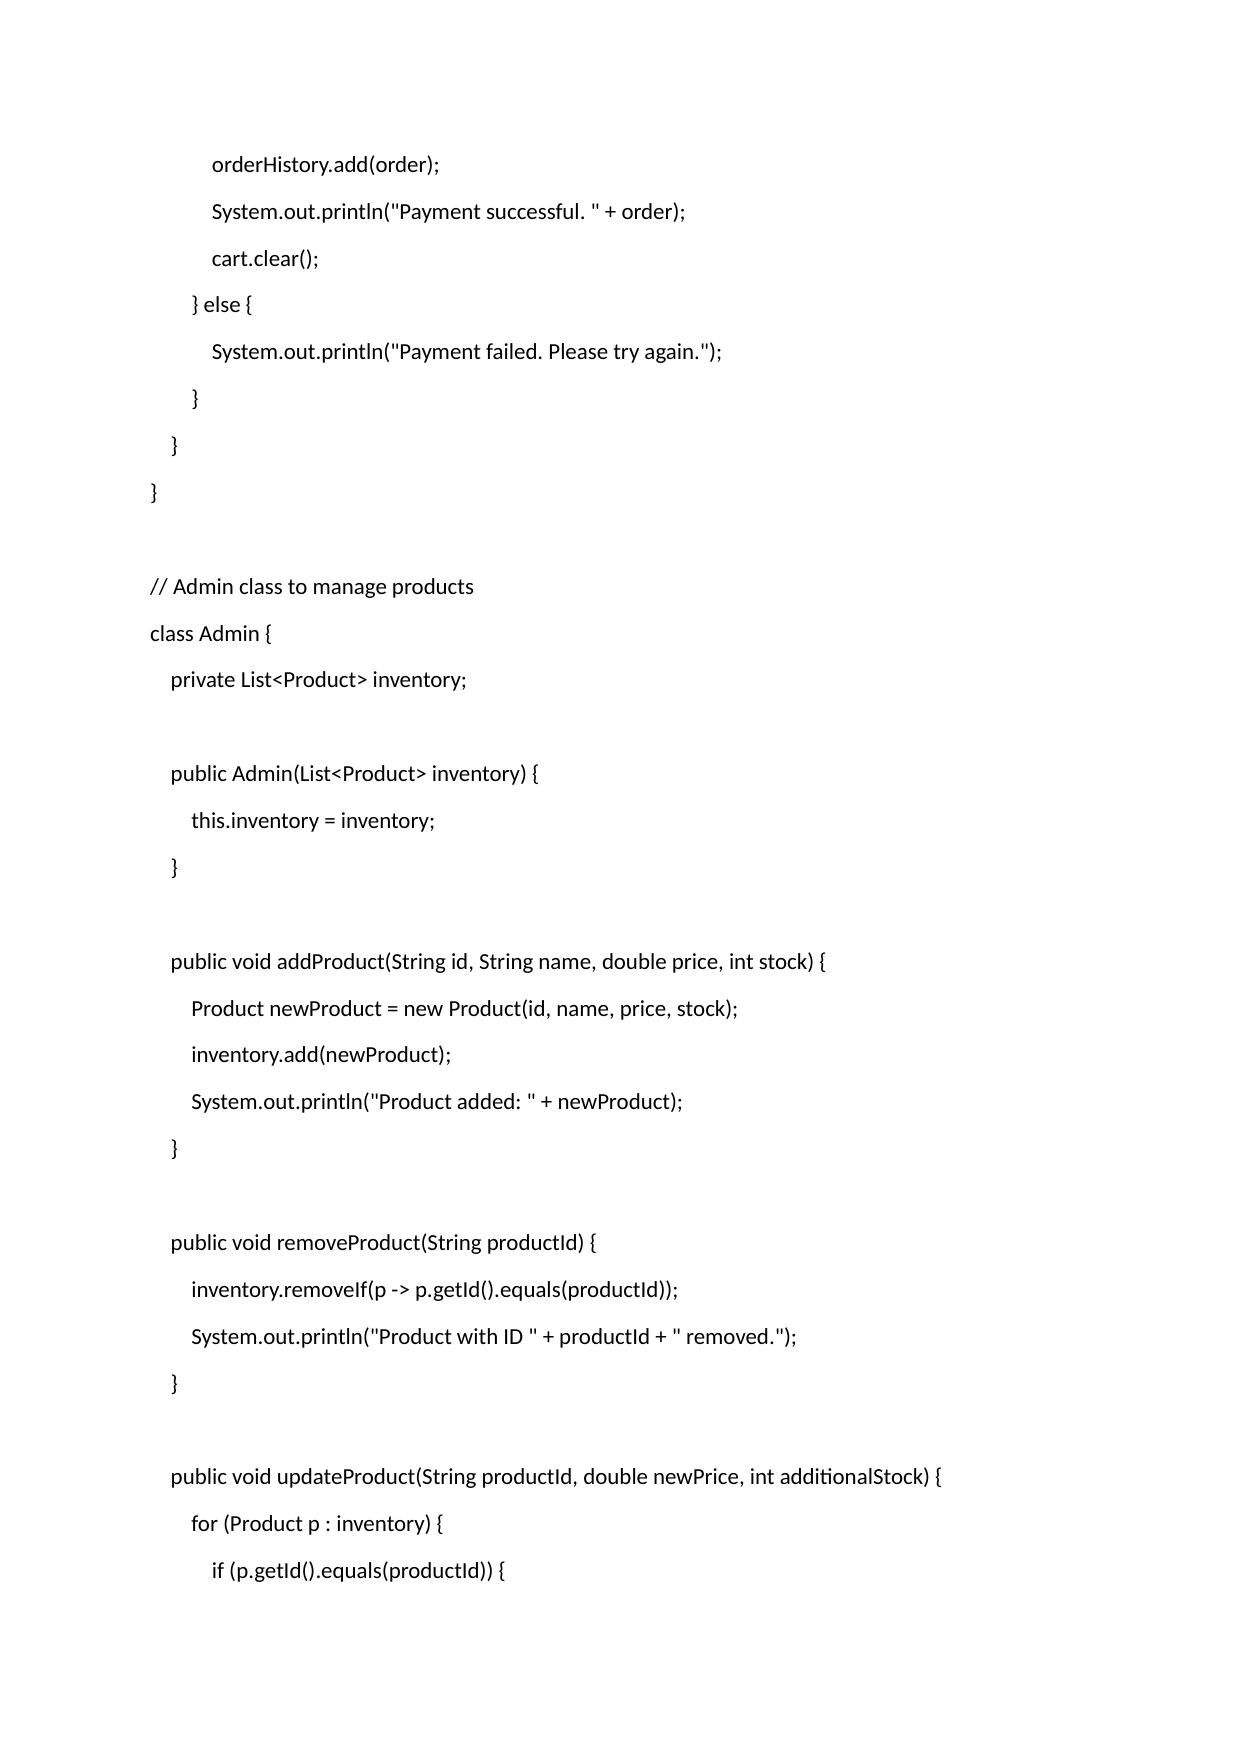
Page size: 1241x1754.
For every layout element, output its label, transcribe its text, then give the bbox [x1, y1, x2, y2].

text inventory.removeIf(p -> p.getId().equals(productId)); [150, 1275, 1090, 1303]
text for (Product p : inventory) { [150, 1509, 1090, 1537]
text System.out.println("Product with ID " + productId + " removed."); [150, 1322, 1090, 1350]
text cart.clear(); [150, 244, 1090, 272]
text } [150, 431, 1090, 459]
text } [150, 384, 1090, 412]
text public Admin(List<Product> inventory) { [150, 759, 1090, 787]
text } [150, 478, 1090, 506]
text public void removeProduct(String productId) { [150, 1228, 1090, 1256]
text } [150, 853, 1090, 881]
text // Admin class to manage products [150, 572, 1090, 600]
text } [150, 1369, 1090, 1397]
text } [150, 1134, 1090, 1162]
text System.out.println("Product added: " + newProduct); [150, 1087, 1090, 1116]
text System.out.println("Payment failed. Please try again."); [150, 337, 1090, 366]
text this.inventory = inventory; [150, 806, 1090, 834]
text public void updateProduct(String productId, double newPrice, int additionalStock) { [150, 1462, 1090, 1491]
text class Admin { [150, 619, 1090, 647]
text inventory.add(newProduct); [150, 1041, 1090, 1069]
text System.out.println("Payment successful. " + order); [150, 197, 1090, 225]
text public void addProduct(String id, String name, double price, int stock) { [150, 947, 1090, 975]
text Product newProduct = new Product(id, name, price, stock); [150, 994, 1090, 1022]
text orderHistory.add(order); [150, 150, 1090, 178]
text if (p.getId().equals(productId)) { [150, 1556, 1090, 1584]
text } else { [150, 291, 1090, 319]
text private List<Product> inventory; [150, 666, 1090, 694]
